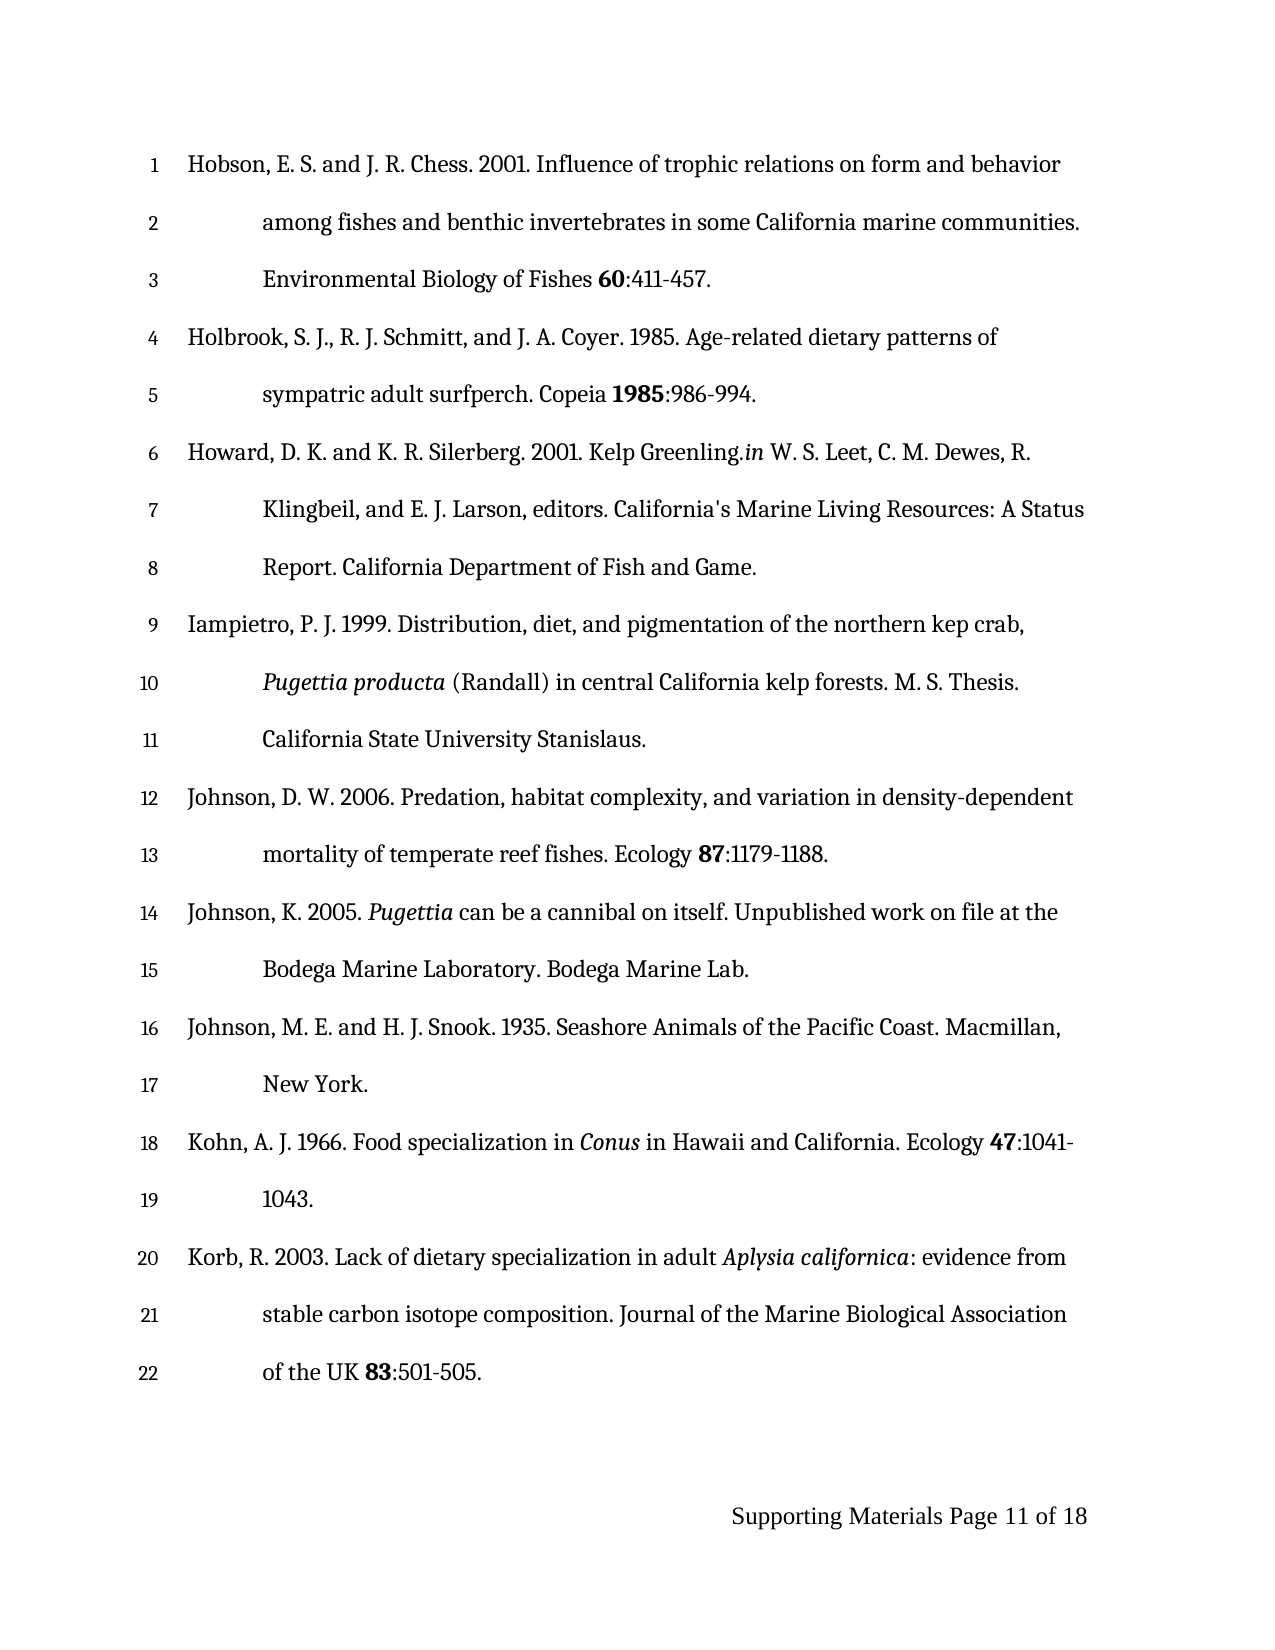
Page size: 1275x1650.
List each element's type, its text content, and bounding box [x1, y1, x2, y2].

text Johnson, D. W. 2006. Predation, habitat complexity, and variation in density-dependent mortality of temperate reef fishes. Ecology 87:1179-1188. [187, 782, 1087, 869]
text Iampietro, P. J. 1999. Distribution, diet, and pigmentation of the northern kep crab, Pugettia producta (Randall) in central California kelp forests. M. S. Thesis. California State University Stanislaus. [187, 610, 1087, 754]
text Johnson, M. E. and H. J. Snook. 1935. Seashore Animals of the Pacific Coast. Macmillan, New York. [187, 1012, 1087, 1099]
text Korb, R. 2003. Lack of dietary specialization in adult Aplysia californica: evidence from stable carbon isotope composition. Journal of the Marine Biological Association of the UK 83:501-505. [187, 1242, 1087, 1386]
text Howard, D. K. and K. R. Silerberg. 2001. Kelp Greenling.in W. S. Leet, C. M. Dewes, R. Klingbeil, and E. J. Larson, editors. California's Marine Living Resources: A Status Report. California Department of Fish and Game. [187, 437, 1087, 581]
text Johnson, K. 2005. Pugettia can be a cannibal on itself. Unpublished work on file at the Bodega Marine Laboratory. Bodega Marine Lab. [187, 897, 1087, 984]
text Hobson, E. S. and J. R. Chess. 2001. Influence of trophic relations on form and behavior among fishes and benthic invertebrates in some California marine communities. Environmental Biology of Fishes 60:411-457. [187, 150, 1087, 294]
text Holbrook, S. J., R. J. Schmitt, and J. A. Coyer. 1985. Age-related dietary patterns of sympatric adult surfperch. Copeia 1985:986-994. [187, 322, 1087, 409]
text Kohn, A. J. 1966. Food specialization in Conus in Hawaii and California. Ecology 47:1041-1043. [187, 1127, 1087, 1214]
